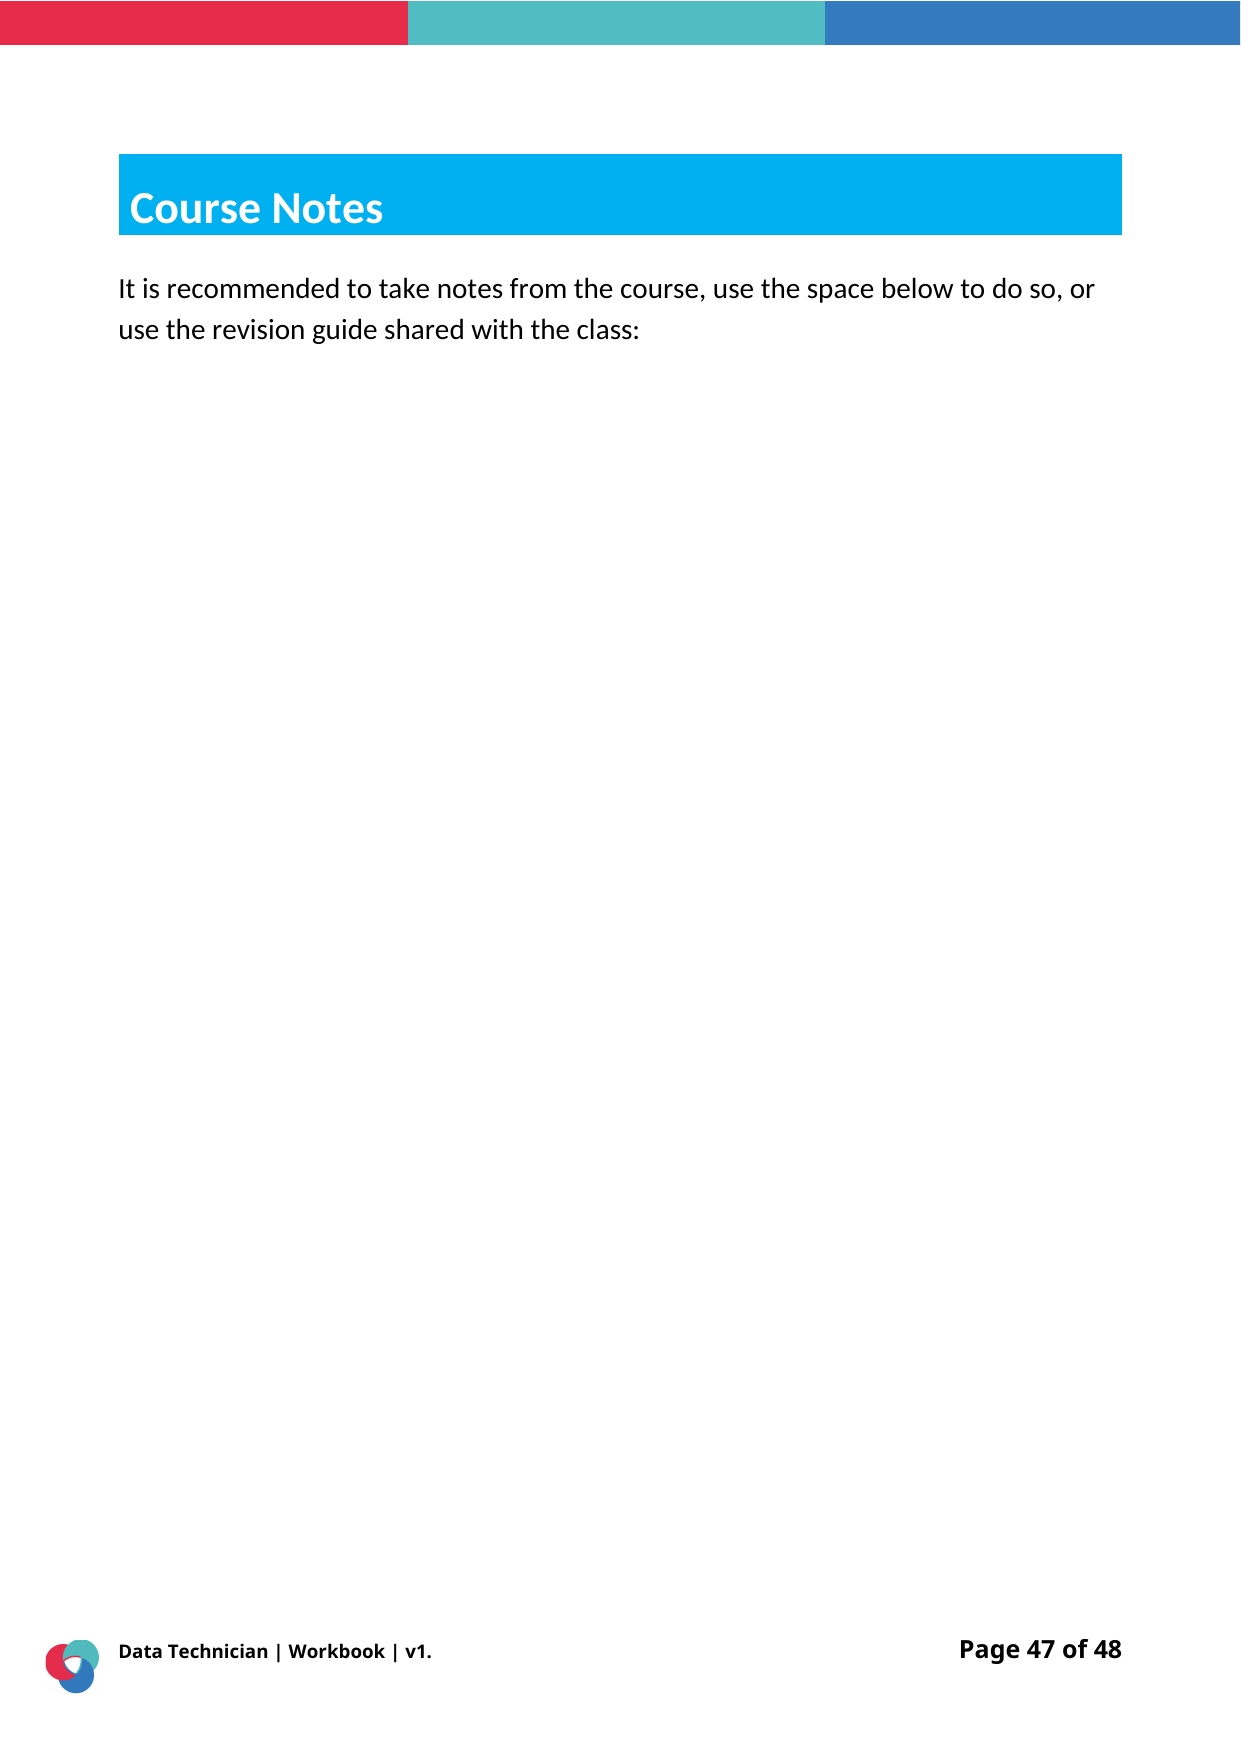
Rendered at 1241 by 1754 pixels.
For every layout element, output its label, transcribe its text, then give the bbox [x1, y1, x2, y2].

picture [45, 1640, 100, 1694]
text It is recommended to take notes from the course, use the space below to do so, or use the revision guide shared with the class: [118, 270, 1122, 347]
table_header Course Notes [119, 154, 1122, 235]
